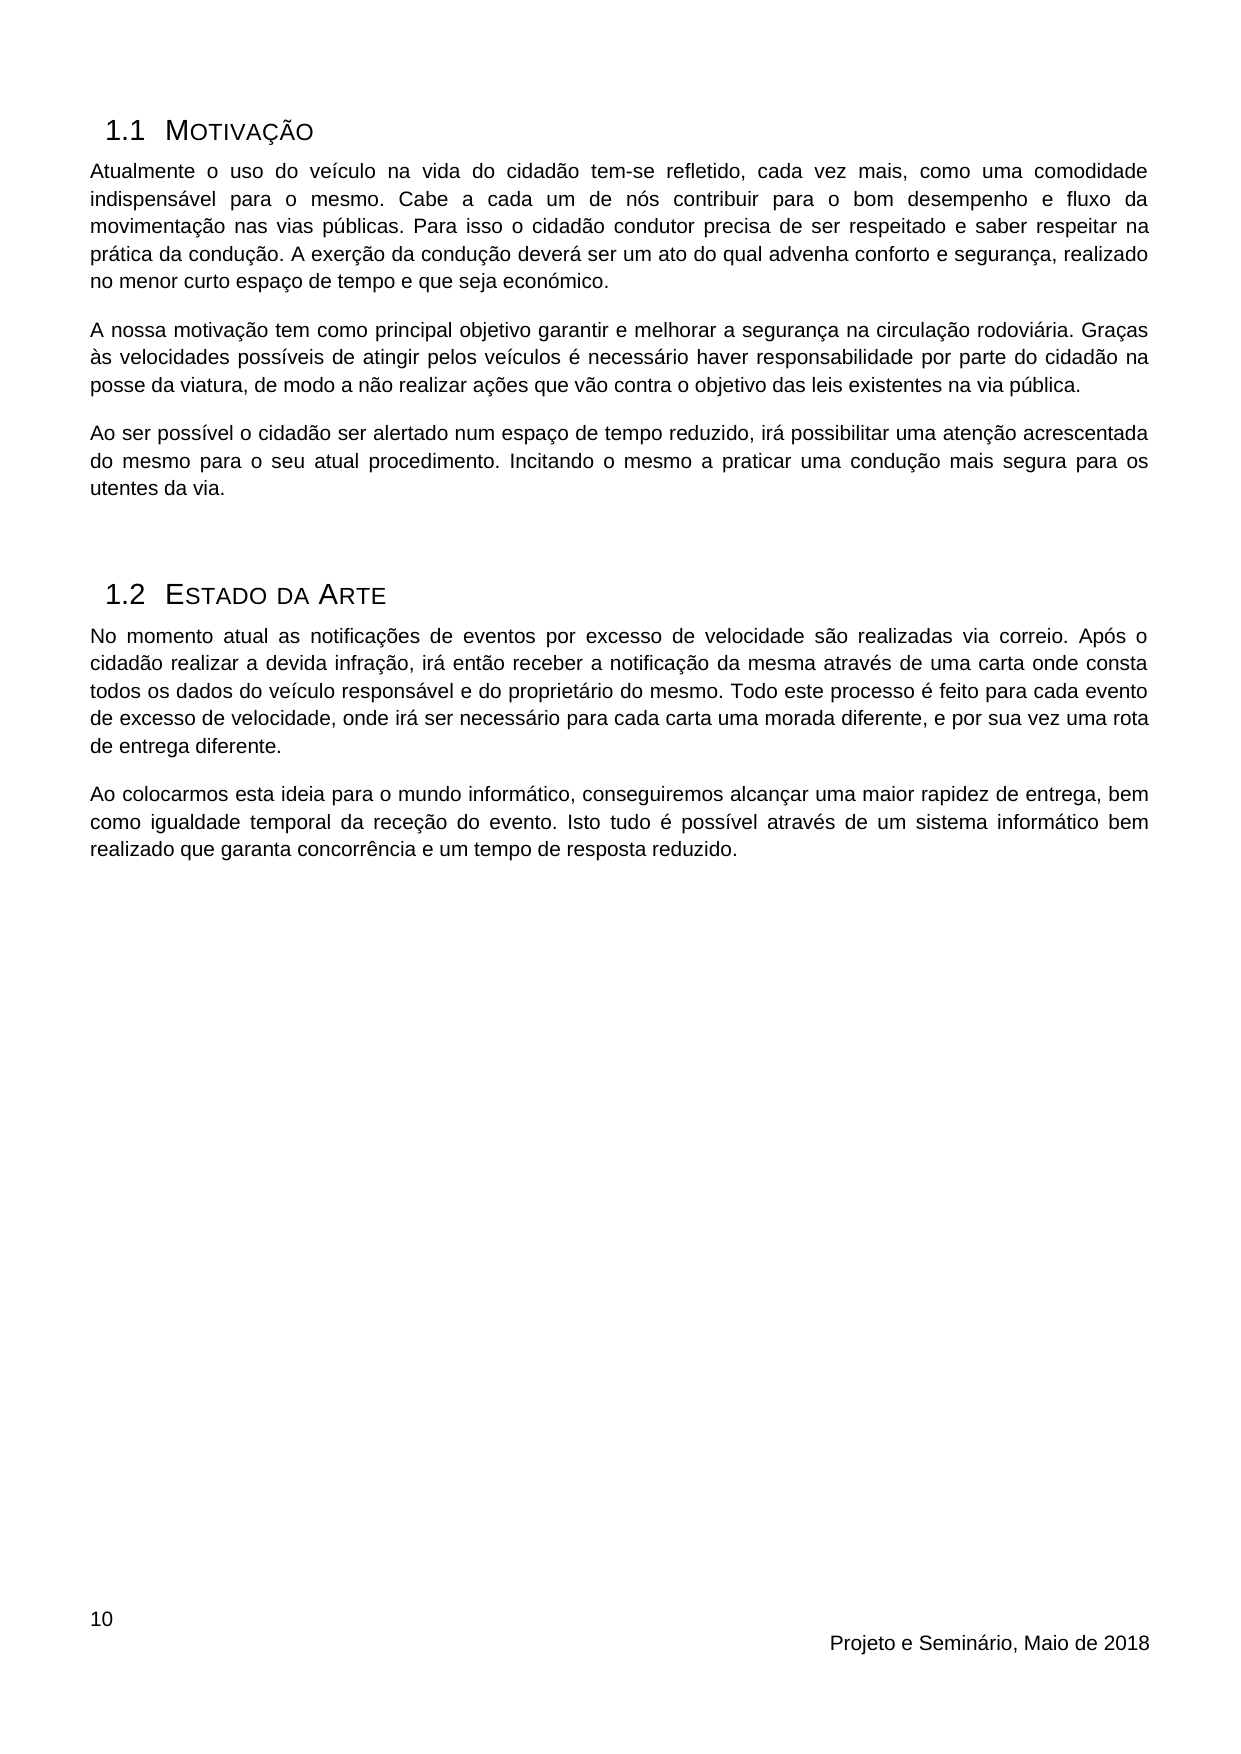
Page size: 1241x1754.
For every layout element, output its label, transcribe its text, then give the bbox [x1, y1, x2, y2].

text Ao colocarmos esta ideia para o mundo informático, conseguiremos alcançar uma maior rapidez de entrega, bem como igualdade temporal da receção do evento. Isto tudo é possível através de um sistema informático bem realizado que garanta concorrência e um tempo de resposta reduzido. [90, 782, 1150, 861]
text Ao ser possível o cidadão ser alertado num espaço de tempo reduzido, irá possibilitar uma atenção acrescentada do mesmo para o seu atual procedimento. Incitando o mesmo a praticar uma condução mais segura para os utentes da via. [90, 421, 1150, 500]
subtitle Estado da Arte [105, 577, 1150, 610]
subtitle Motivação [105, 112, 1150, 146]
text Atualmente o uso do veículo na vida do cidadão tem-se refletido, cada vez mais, como uma comodidade indispensável para o mesmo. Cabe a cada um de nós contribuir para o bom desempenho e fluxo da movimentação nas vias públicas. Para isso o cidadão condutor precisa de ser respeitado e saber respeitar na prática da condução. A exerção da condução deverá ser um ato do qual advenha conforto e segurança, realizado no menor curto espaço de tempo e que seja económico. [90, 159, 1150, 293]
text No momento atual as notificações de eventos por excesso de velocidade são realizadas via correio. Após o cidadão realizar a devida infração, irá então receber a notificação da mesma através de uma carta onde consta todos os dados do veículo responsável e do proprietário do mesmo. Todo este processo é feito para cada evento de excesso de velocidade, onde irá ser necessário para cada carta uma morada diferente, e por sua vez uma rota de entrega diferente. [90, 624, 1150, 758]
text A nossa motivação tem como principal objetivo garantir e melhorar a segurança na circulação rodoviária. Graças às velocidades possíveis de atingir pelos veículos é necessário haver responsabilidade por parte do cidadão na posse da viatura, de modo a não realizar ações que vão contra o objetivo das leis existentes na via pública. [90, 318, 1150, 397]
